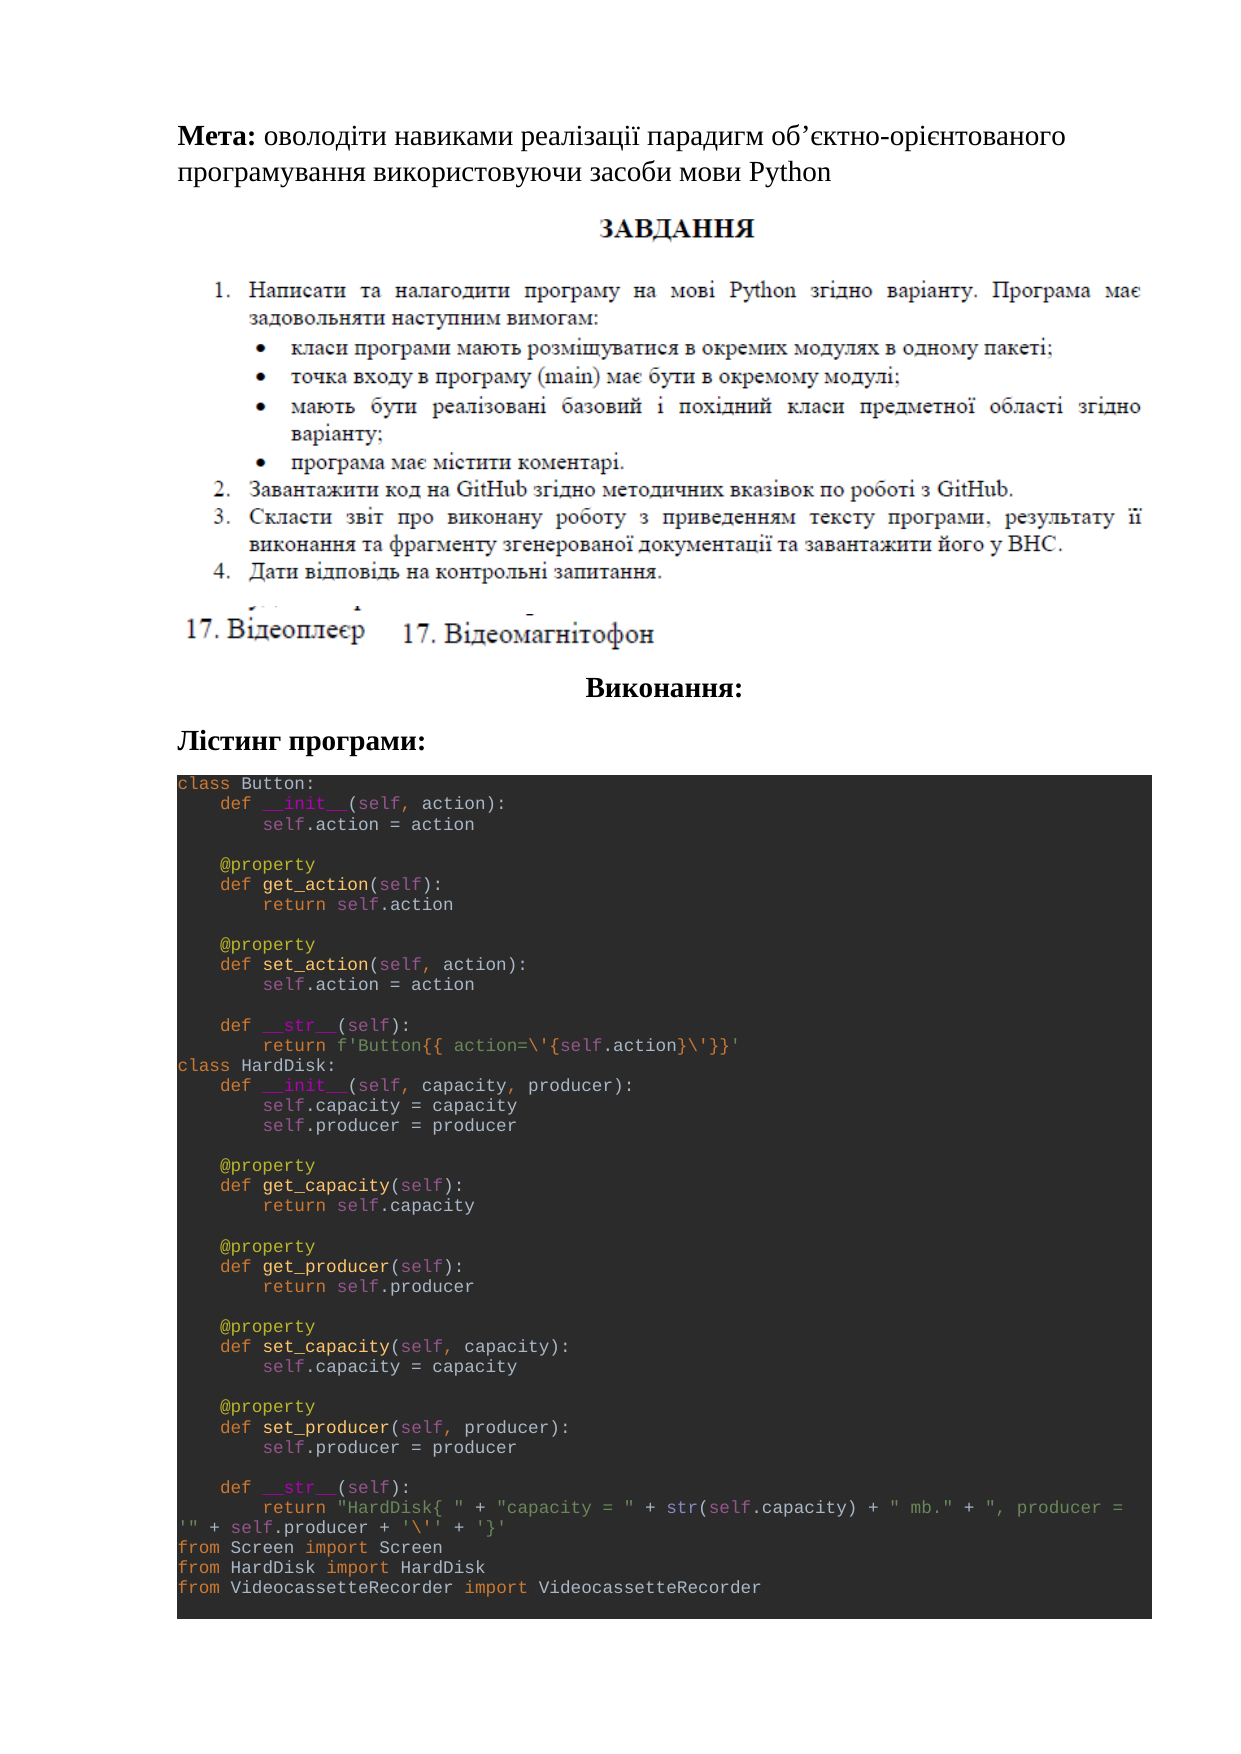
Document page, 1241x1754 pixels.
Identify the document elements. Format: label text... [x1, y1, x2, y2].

picture [177, 205, 1187, 589]
text Мета: оволодіти навиками реалізації парадигм об’єктно-орієнтованого програмування використовуючи засоби мови Python [177, 118, 1152, 187]
text Лістинг програми: [177, 723, 1152, 756]
text class HardDisk: def __init__(self, capacity, producer): self.capacity = capacity self.producer = producer @property def get_capacity(self): return self.capacity @property def get_producer(self): return self.producer @property def set_capacity(self, capacity): self.capacity = capacity @property def set_producer(self, producer): self.producer = producer def __str__(self): return "HardDisk{ " + "capacity = " + str(self.capacity) + " mb." + ", producer = '" + self.producer + '\'' + '}' [177, 1056, 1152, 1539]
text Виконання: [177, 671, 1152, 704]
picture [177, 606, 679, 653]
text class Button: def __init__(self, action): self.action = action @property def get_action(self): return self.action @property def set_action(self, action): self.action = action def __str__(self): return f'Button{{ action=\'{self.action}\'}}' [177, 775, 1152, 1056]
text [177, 1539, 1152, 1619]
